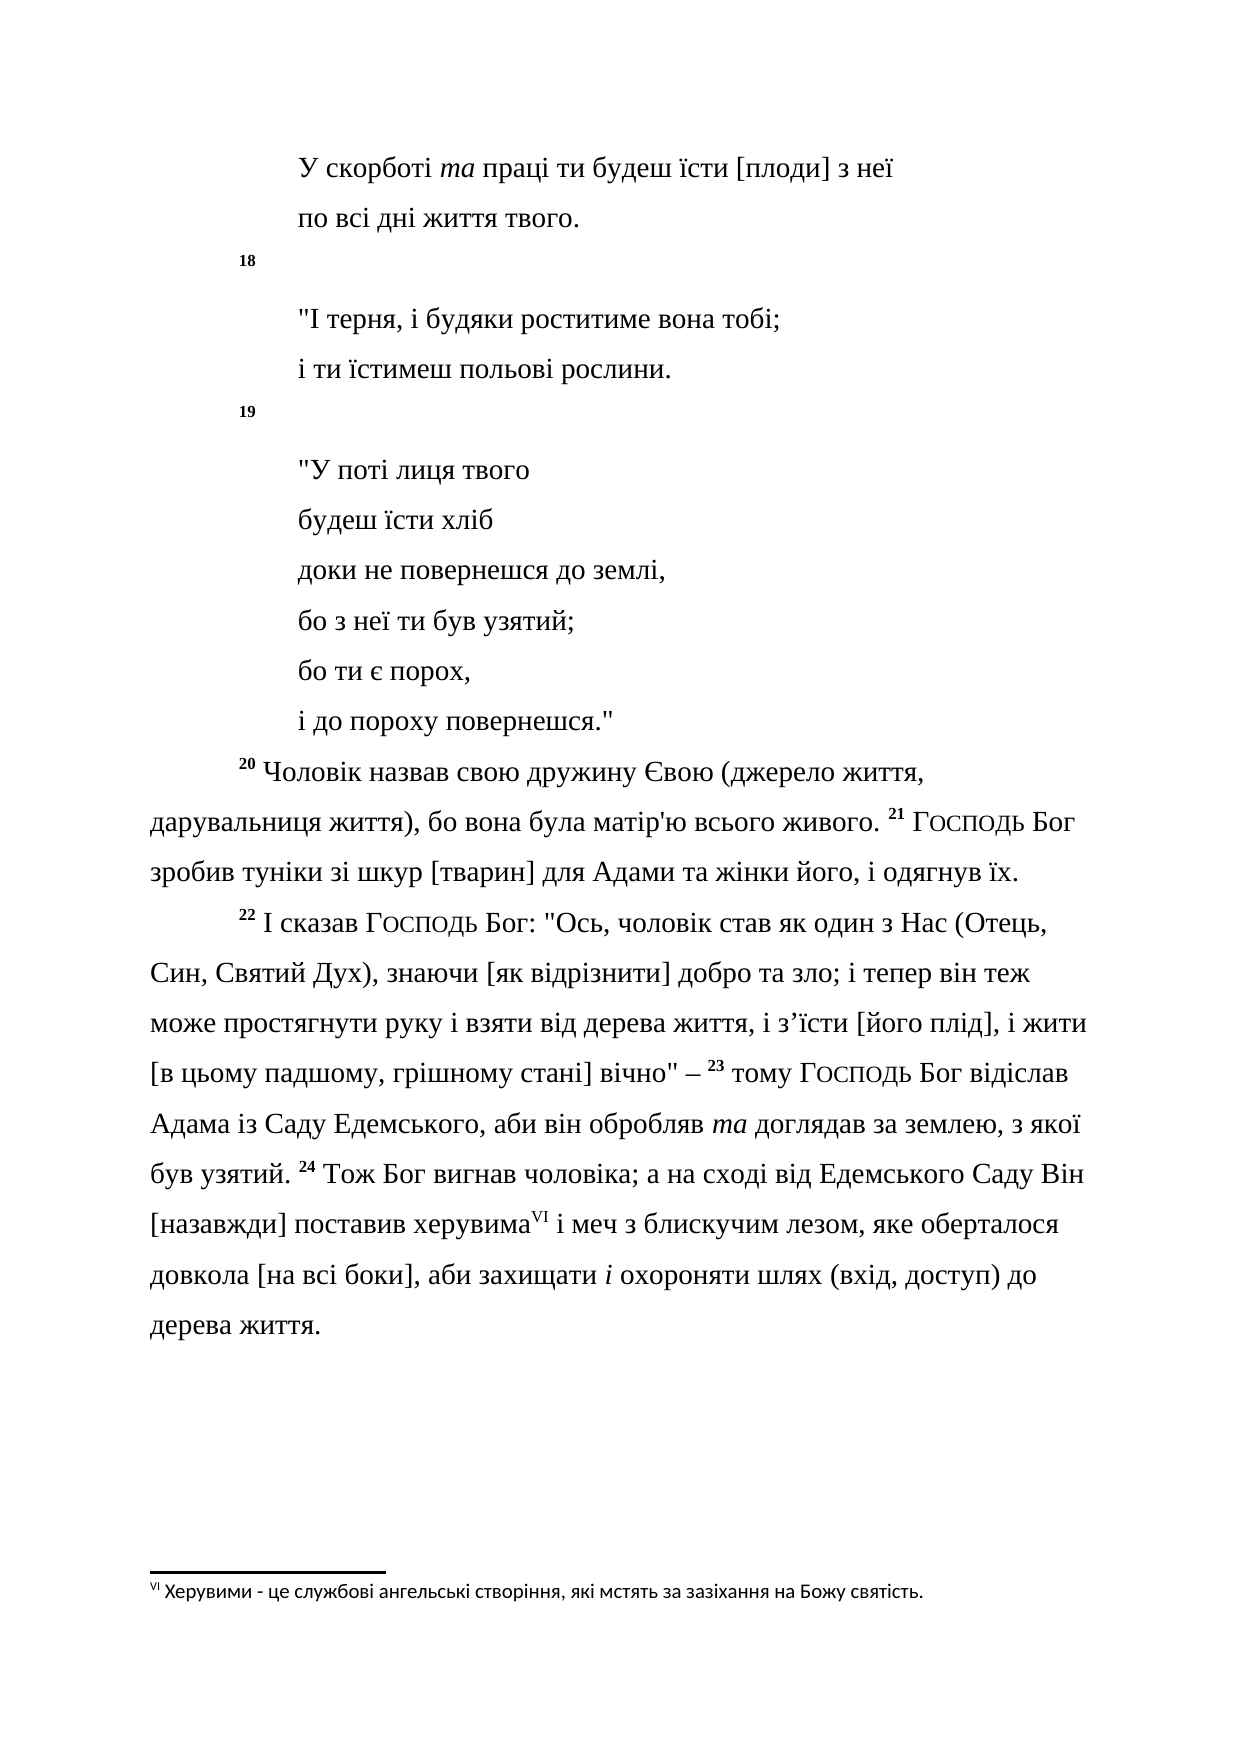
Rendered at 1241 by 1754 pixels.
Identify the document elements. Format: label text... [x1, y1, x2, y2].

text 19 [150, 402, 1090, 435]
text по всі дні життя твого. [150, 200, 1090, 234]
text будеш їсти хліб [150, 502, 1090, 536]
text бо ти є порох, [150, 653, 1090, 687]
text бо з неї ти був узятий; [150, 603, 1090, 636]
text 18 [150, 251, 1090, 284]
text "У поті лиця твого [150, 452, 1090, 485]
text доки не повернешся до землі, [150, 552, 1090, 586]
text і ти їстимеш польові рослини. [150, 351, 1090, 385]
text 22 І сказав Господь Бог: "Ось, чоловік став як один з Нас (Отець, Син, Святий Дух), знаючи [як відрізнити] добро та зло; і тепер він теж може простягнути руку і взяти від дерева життя, і з’їсти [його плід], і жити [в цьому падшому, грішному стані] вічно" – 23 тому Господь Бог відіслав Адама із Саду Едемського, аби він обробляв та доглядав за землею, з якої був узятий. 24 Тож Бог вигнав чоловіка; а на сході від Едемського Саду Він [назавжди] поставив херувима і меч з блискучим лезом, яке оберталося довкола [на всі боки], аби захищати і охороняти шлях (вхід, доступ) до дерева життя. [150, 905, 1090, 1341]
text 20 Чоловік назвав свою дружину Євою (джерело життя, дарувальниця життя), бо вона була матір'ю всього живого. 21 Господь Бог зробив туніки зі шкур [тварин] для Адами та жінки його, і одягнув їх. [150, 754, 1090, 888]
text і до пороху повернешся." [150, 703, 1090, 737]
text "І терня, і будяки роститиме вона тобі; [150, 301, 1090, 334]
text У скорботі та праці ти будеш їсти [плоди] з неї [150, 150, 1090, 183]
